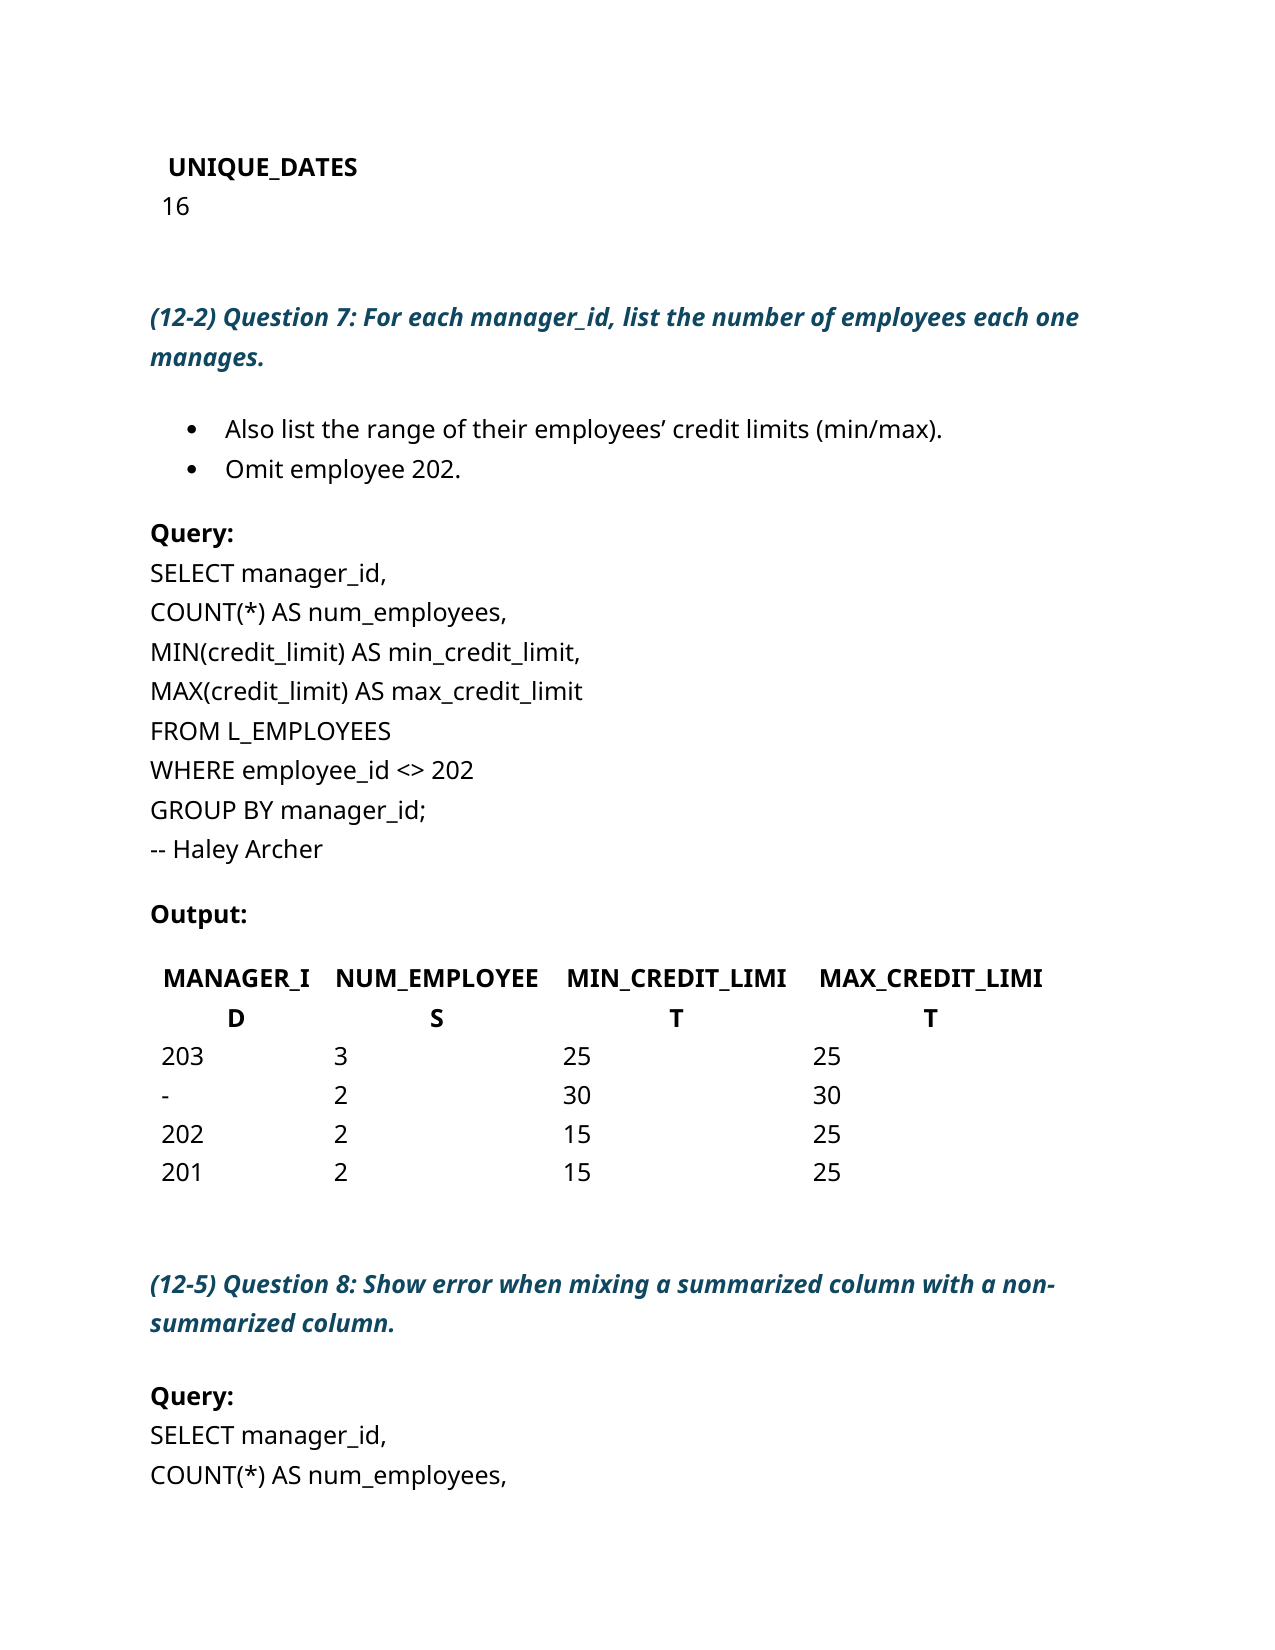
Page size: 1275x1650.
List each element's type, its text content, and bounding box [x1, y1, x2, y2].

table_header MANAGER_ID [150, 961, 322, 1039]
table_cell 30 [801, 1078, 1060, 1116]
text Query: SELECT manager_id, COUNT(*) AS num_employees, MIN(credit_limit) AS min_credit_limit, MAX(credit_limit) AS max_credit_limit FROM L_EMPLOYEES WHERE employee_id <> 202 GROUP BY manager_id; -- Haley Archer [150, 516, 1125, 866]
table_cell 201 [150, 1155, 322, 1194]
table_cell 25 [801, 1116, 1060, 1155]
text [150, 1378, 1125, 1492]
table_cell 30 [551, 1078, 801, 1116]
list Also list the range of their employees’ credit limits (min/max). [187, 412, 1125, 446]
table_cell 15 [551, 1116, 801, 1155]
table_cell 25 [551, 1039, 801, 1078]
table_cell 3 [322, 1039, 551, 1078]
table_cell 2 [322, 1116, 551, 1155]
table_header MAX_CREDIT_LIMIT [801, 961, 1060, 1039]
table_header NUM_EMPLOYEES [322, 961, 551, 1039]
subtitle (12-2) Question 7: For each manager_id, list the number of employees each one manages. [150, 300, 1125, 373]
table_cell 2 [322, 1078, 551, 1116]
table_header UNIQUE_DATES [150, 150, 375, 189]
table_cell 15 [551, 1155, 801, 1194]
list Omit employee 202. [187, 452, 1125, 486]
table_cell 203 [150, 1039, 322, 1078]
table_cell 16 [150, 189, 375, 227]
table_cell 202 [150, 1116, 322, 1155]
table_cell 2 [322, 1155, 551, 1194]
table_cell 25 [801, 1039, 1060, 1078]
table_header MIN_CREDIT_LIMIT [551, 961, 801, 1039]
table_cell 25 [801, 1155, 1060, 1194]
subtitle (12-5) Question 8: Show error when mixing a summarized column with a non-summarized column. [150, 1266, 1125, 1340]
text Output: [150, 896, 1125, 931]
table_cell - [150, 1078, 322, 1116]
